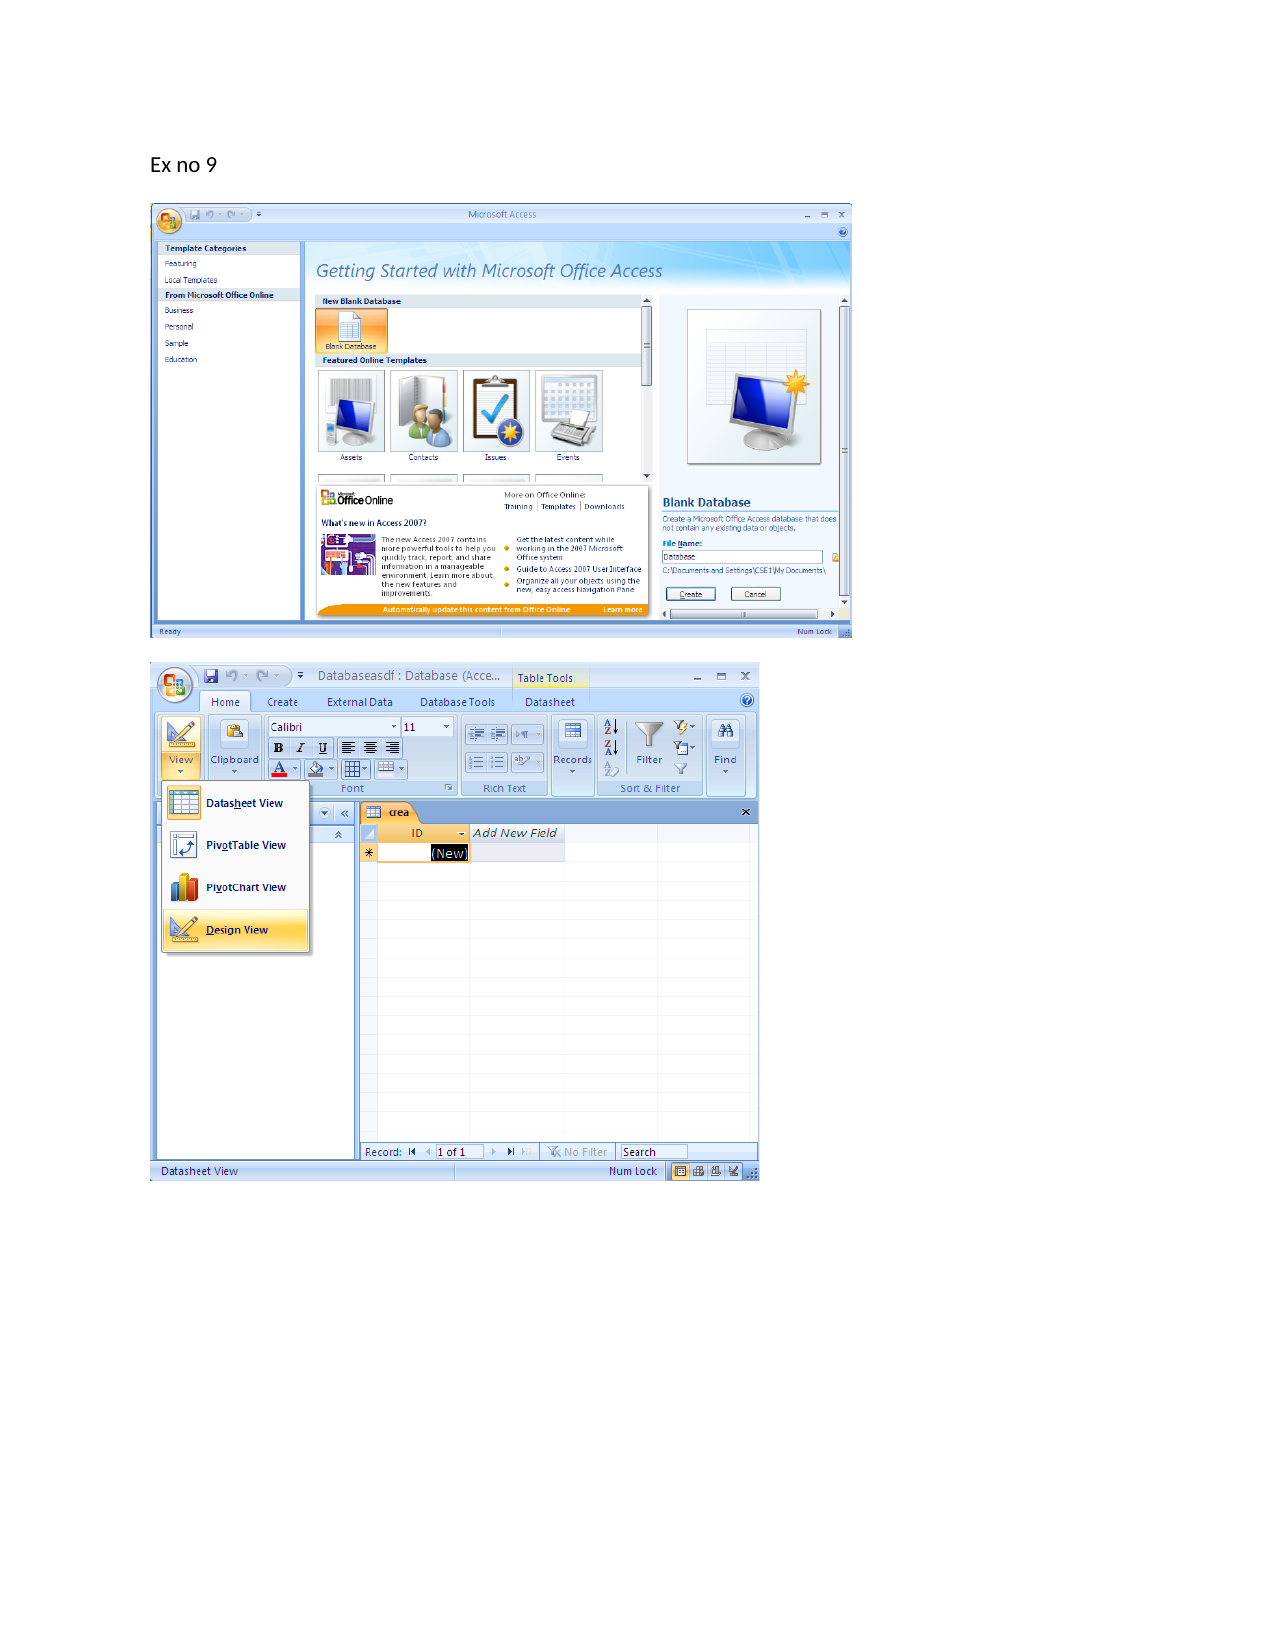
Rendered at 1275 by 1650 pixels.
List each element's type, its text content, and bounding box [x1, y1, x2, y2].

text Ex no 9 [150, 150, 1125, 178]
picture [150, 203, 852, 638]
picture [150, 662, 760, 1181]
